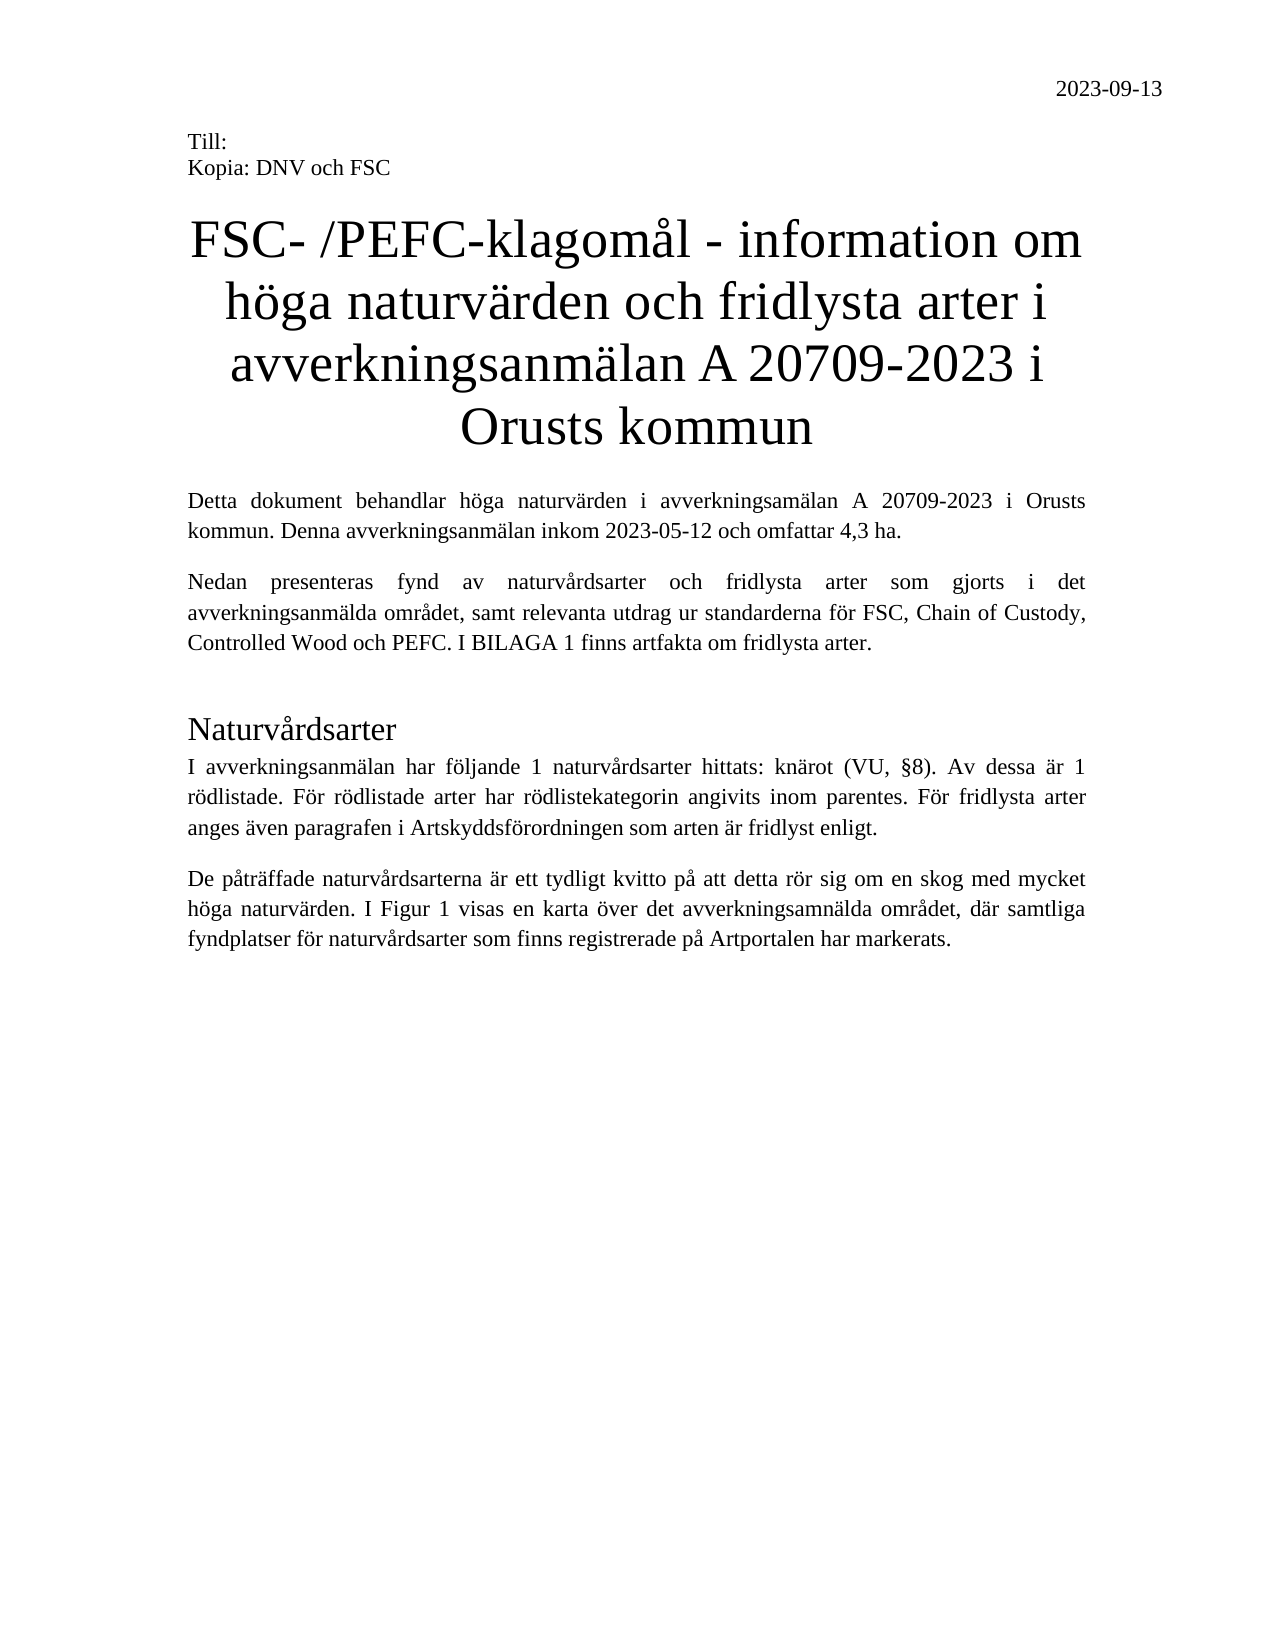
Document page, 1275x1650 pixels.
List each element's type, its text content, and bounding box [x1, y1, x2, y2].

title FSC- /PEFC-klagomål - information om höga naturvärden och fridlysta arter i avverkningsanmälan A 20709-2023 i Orusts kommun [187, 207, 1087, 456]
text De påträffade naturvårdsarterna är ett tydligt kvitto på att detta rör sig om en skog med mycket höga naturvärden. I Figur 1 visas en karta över det avverkningsamnälda området, där samtliga fyndplatser för naturvårdsarter som finns registrerade på Artportalen har markerats. [187, 864, 1087, 951]
subtitle Naturvårdsarter [187, 709, 1087, 747]
text Nedan presenteras fynd av naturvårdsarter och fridlysta arter som gjorts i det avverkningsanmälda området, samt relevanta utdrag ur standarderna för FSC, Chain of Custody, Controlled Wood och PEFC. I BILAGA 1 finns artfakta om fridlysta arter. [187, 568, 1087, 655]
text Detta dokument behandlar höga naturvärden i avverkningsamälan A 20709-2023 i Orusts kommun. Denna avverkningsanmälan inkom 2023-05-12 och omfattar 4,3 ha. [187, 487, 1087, 544]
text I avverkningsanmälan har följande 1 naturvårdsarter hittats: knärot (VU, §8). Av dessa är 1 rödlistade. För rödlistade arter har rödlistekategorin angivits inom parentes. För fridlysta arter anges även paragrafen i Artskyddsförordningen som arten är fridlyst enligt. [187, 753, 1087, 840]
